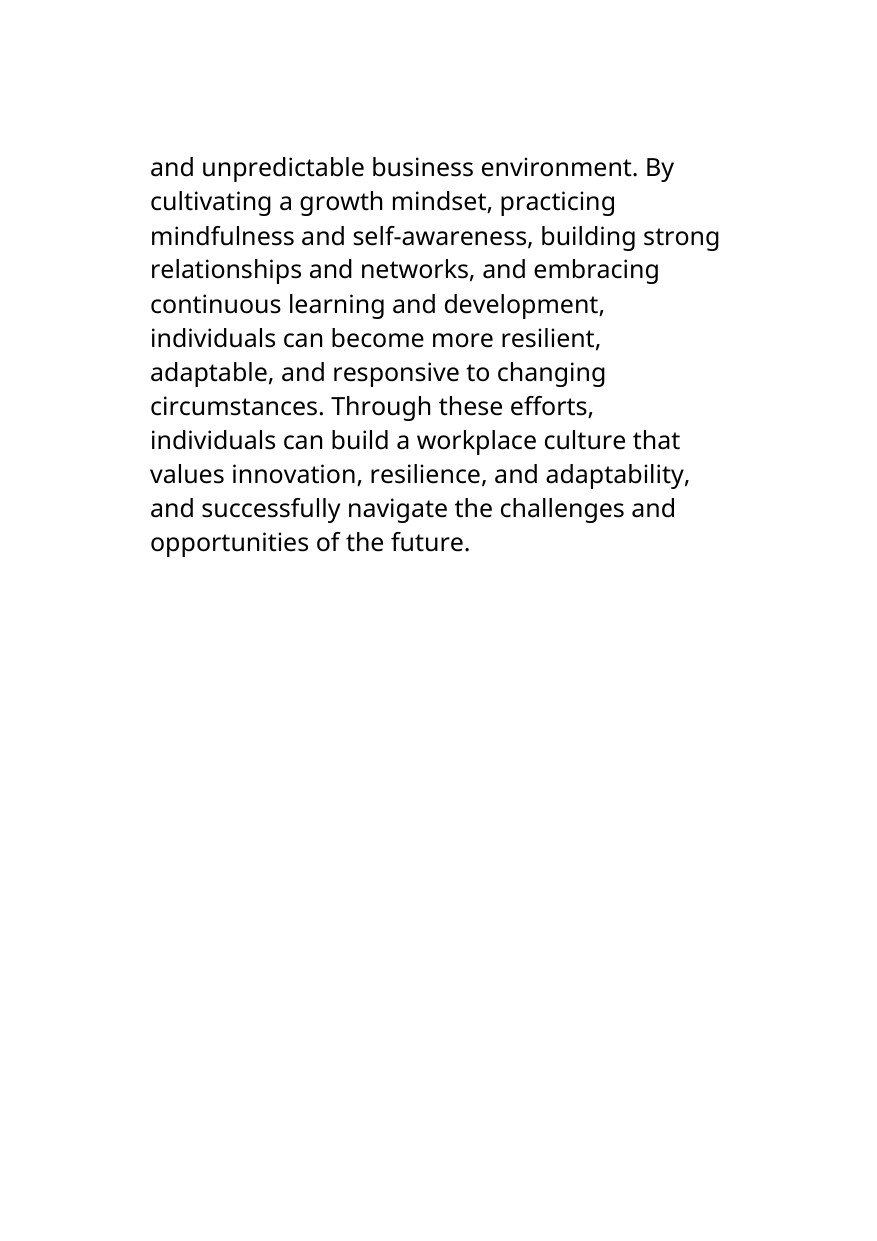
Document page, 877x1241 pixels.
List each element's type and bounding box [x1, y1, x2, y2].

text [150, 150, 727, 559]
